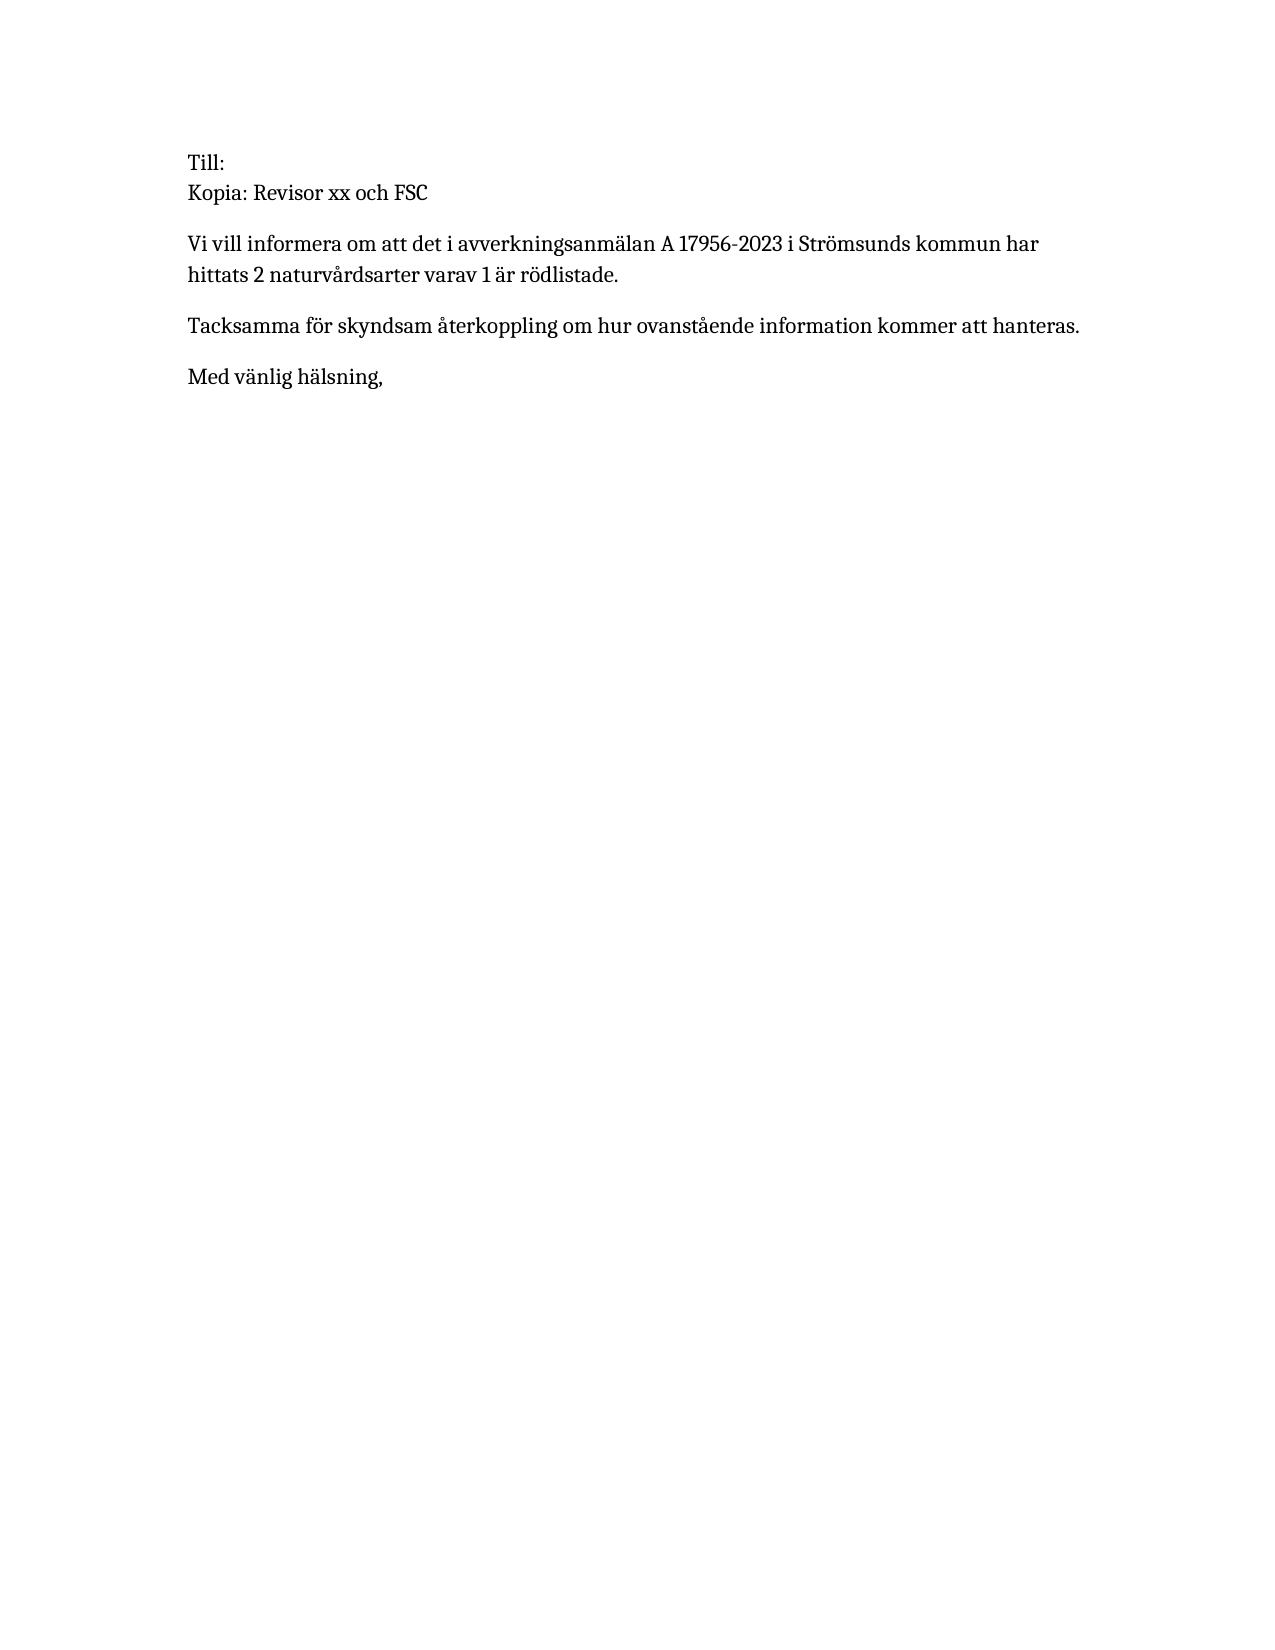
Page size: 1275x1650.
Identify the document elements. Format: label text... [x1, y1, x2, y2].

text Med vänlig hälsning, [187, 363, 1087, 420]
text Vi vill informera om att det i avverkningsanmälan A 17956-2023 i Strömsunds kommun har hittats 2 naturvårdsarter varav 1 är rödlistade. [187, 231, 1087, 288]
text Till: Kopia: Revisor xx och FSC [187, 150, 1087, 207]
text Tacksamma för skyndsam återkoppling om hur ovanstående information kommer att hanteras. [187, 312, 1087, 339]
